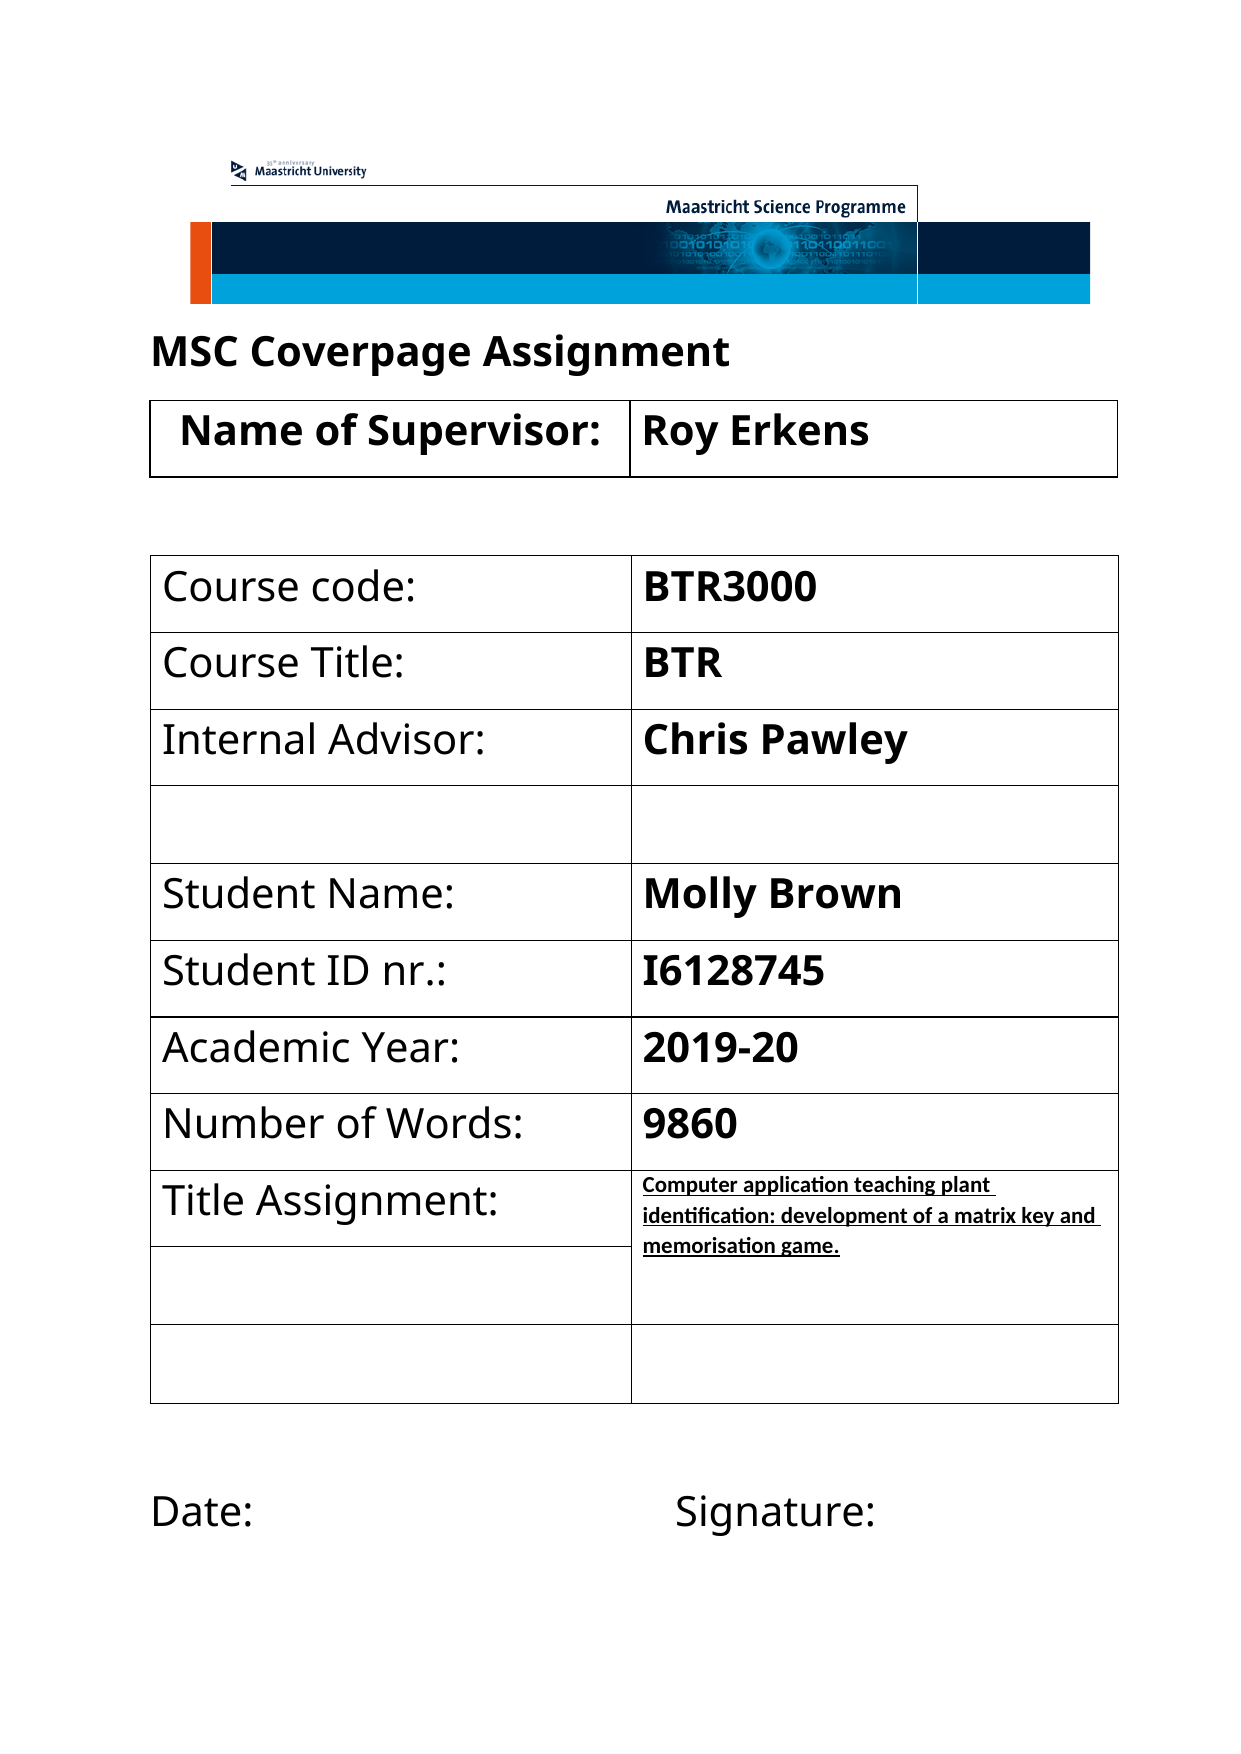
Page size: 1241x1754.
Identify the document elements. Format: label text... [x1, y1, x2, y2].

table_cell 2019-20 [632, 1018, 1118, 1093]
table_cell Title Assignment: [151, 1171, 631, 1246]
table_cell Computer application teaching plant identification: development of a matrix key and memorisation game. [632, 1171, 1118, 1324]
table_cell I6128745 [632, 941, 1118, 1016]
text Date: Signature: [150, 1482, 1090, 1538]
table_cell Molly Brown [632, 864, 1118, 940]
table_cell Internal Advisor: [151, 710, 631, 785]
picture [846, 265, 865, 273]
table_header Roy Erkens [631, 401, 1117, 476]
table_header BTR3000 [632, 556, 1118, 632]
table_cell Academic Year: [151, 1018, 631, 1093]
table_cell Student ID nr.: [151, 941, 631, 1016]
table_cell Student Name: [151, 864, 631, 940]
table_cell [151, 1247, 631, 1324]
table_header Name of Supervisor: [151, 401, 629, 476]
picture [698, 246, 716, 251]
table_cell [151, 1325, 631, 1403]
table_header Course code: [151, 556, 631, 632]
table_cell [151, 786, 631, 863]
text MSC Coverpage Assignment [150, 322, 1090, 379]
table_cell [632, 786, 1118, 863]
table_cell BTR [632, 633, 1118, 708]
table_cell [632, 1325, 1118, 1403]
table_cell Chris Pawley [632, 710, 1118, 785]
table_cell 9860 [632, 1094, 1118, 1169]
table_cell Number of Words: [151, 1094, 631, 1169]
table_cell Course Title: [151, 633, 631, 708]
picture [190, 150, 1091, 304]
